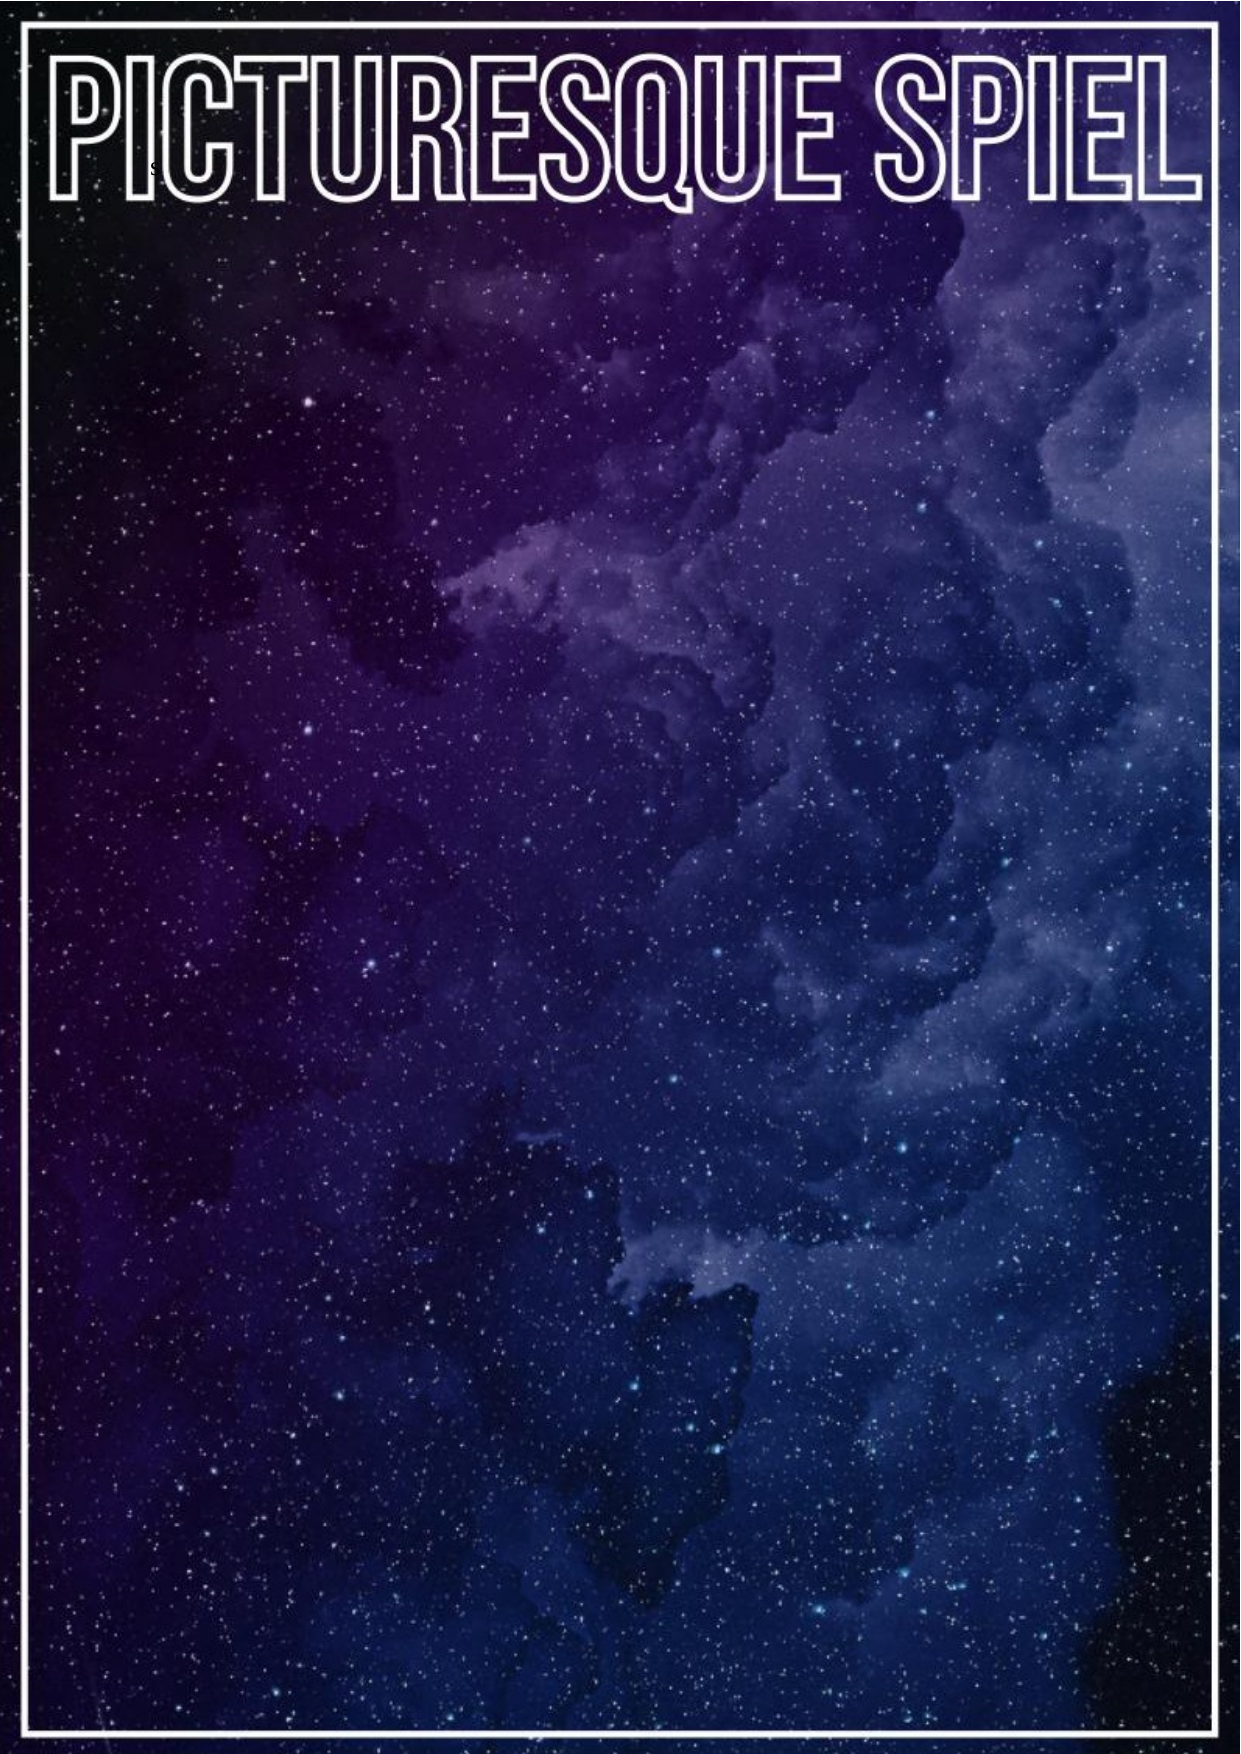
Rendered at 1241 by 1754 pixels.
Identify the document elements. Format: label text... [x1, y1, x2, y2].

picture [0, 1, 1240, 1754]
text s [150, 150, 1090, 181]
